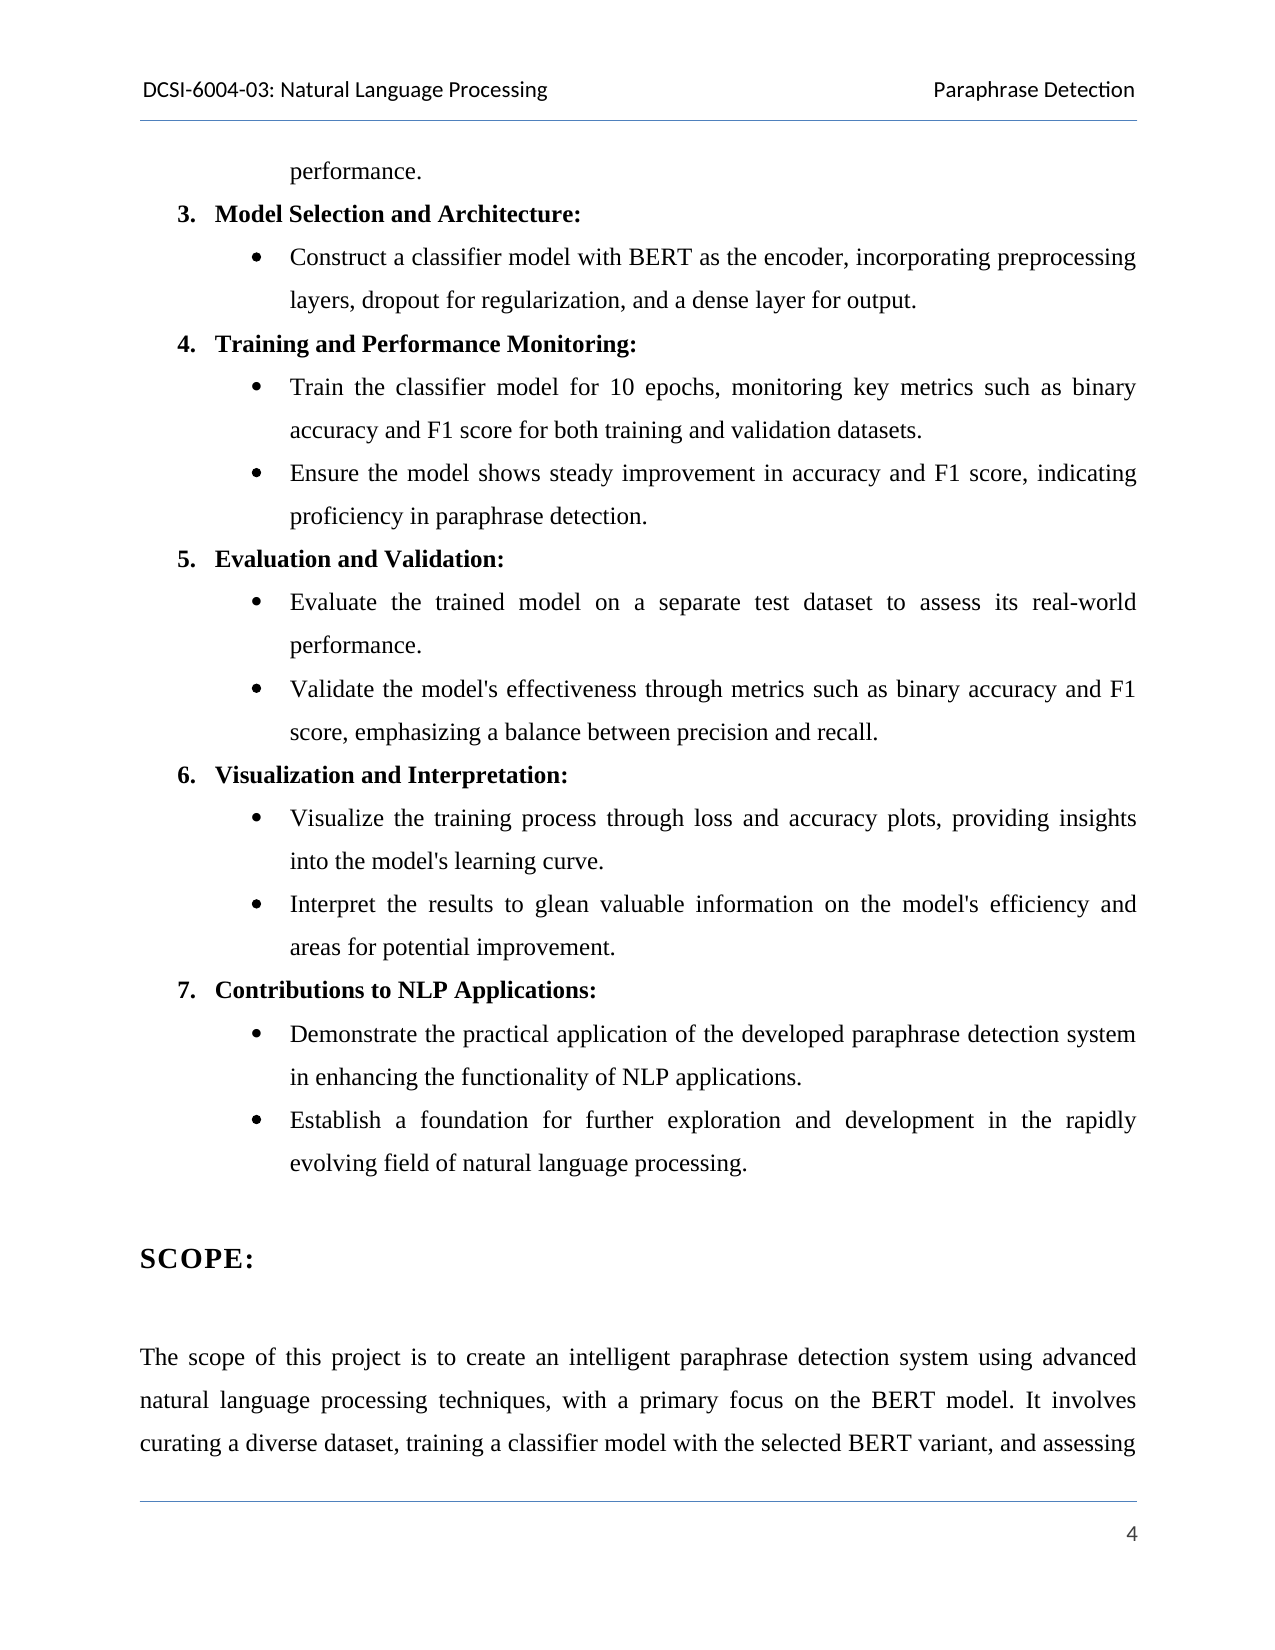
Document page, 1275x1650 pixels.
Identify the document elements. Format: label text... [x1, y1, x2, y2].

list Validate the model's effectiveness through metrics such as binary accuracy and F1 score, emphasizing a balance between precision and recall. [252, 674, 1137, 746]
list Model Selection and Architecture: [177, 199, 1137, 228]
list Establish a foundation for further exploration and development in the rapidly evolving field of natural language processing. [252, 1105, 1137, 1177]
list Contributions to NLP Applications: [177, 976, 1137, 1004]
list Train the classifier model for 10 epochs, monitoring key metrics such as binary accuracy and F1 score for both training and validation datasets. [252, 372, 1137, 444]
list Visualization and Interpretation: [177, 760, 1137, 789]
list Demonstrate the practical application of the developed paraphrase detection system in enhancing the functionality of NLP applications. [252, 1019, 1137, 1091]
list Interpret the results to glean valuable information on the model's efficiency and areas for potential improvement. [252, 889, 1137, 961]
list Ensure the model shows steady improvement in accuracy and F1 score, indicating proficiency in paraphrase detection. [252, 458, 1137, 530]
list Visualize the training process through loss and accuracy plots, providing insights into the model's learning curve. [252, 803, 1137, 875]
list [252, 156, 1137, 185]
subtitle SCOPE: [139, 1241, 1137, 1275]
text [139, 1342, 1137, 1457]
list Evaluate the trained model on a separate test dataset to assess its real-world performance. [252, 587, 1137, 659]
list Evaluation and Validation: [177, 544, 1137, 573]
list Construct a classifier model with BERT as the encoder, incorporating preprocessing layers, dropout for regularization, and a dense layer for output. [252, 242, 1137, 314]
list Training and Performance Monitoring: [177, 329, 1137, 357]
